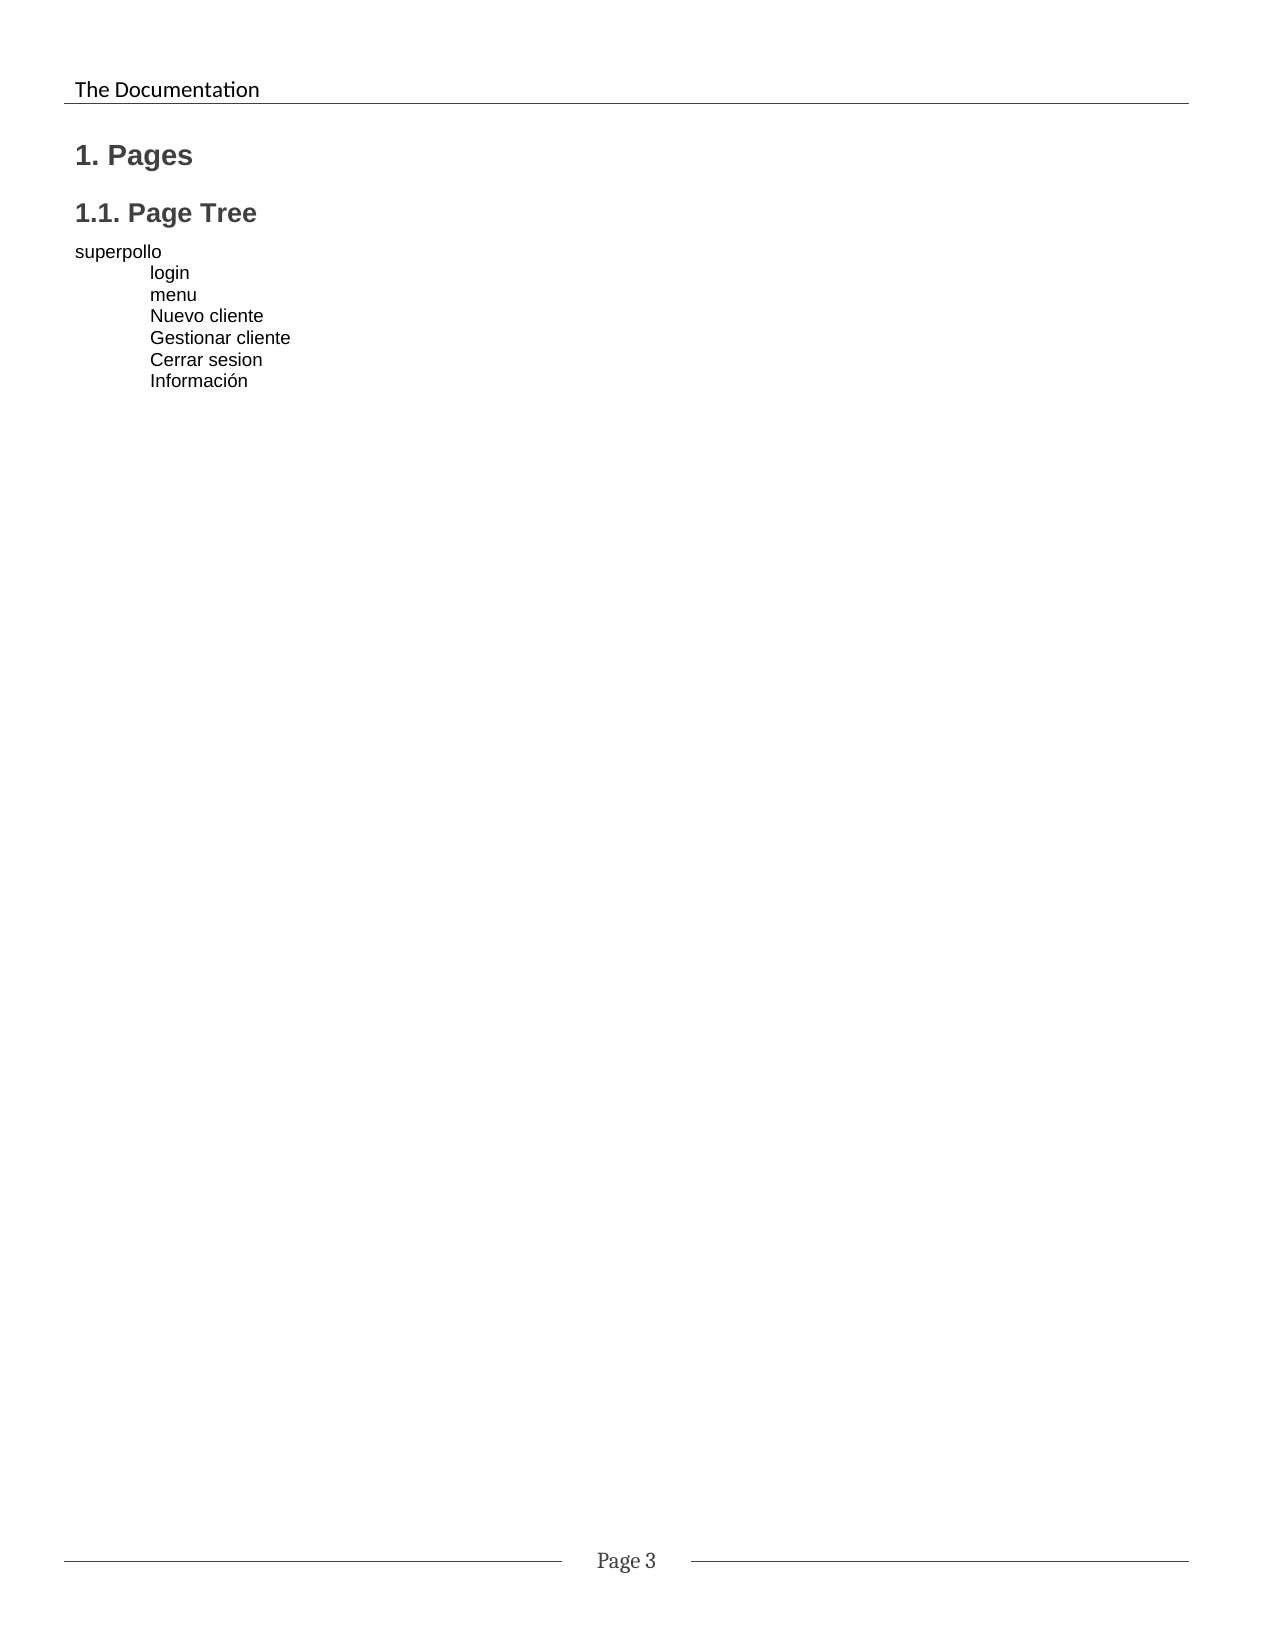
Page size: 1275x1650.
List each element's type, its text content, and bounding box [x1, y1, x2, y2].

subtitle Page Tree [75, 197, 1200, 228]
text superpollo login menu Nuevo cliente Gestionar cliente Cerrar sesion Información [75, 241, 1200, 391]
subtitle Pages [75, 138, 1200, 172]
